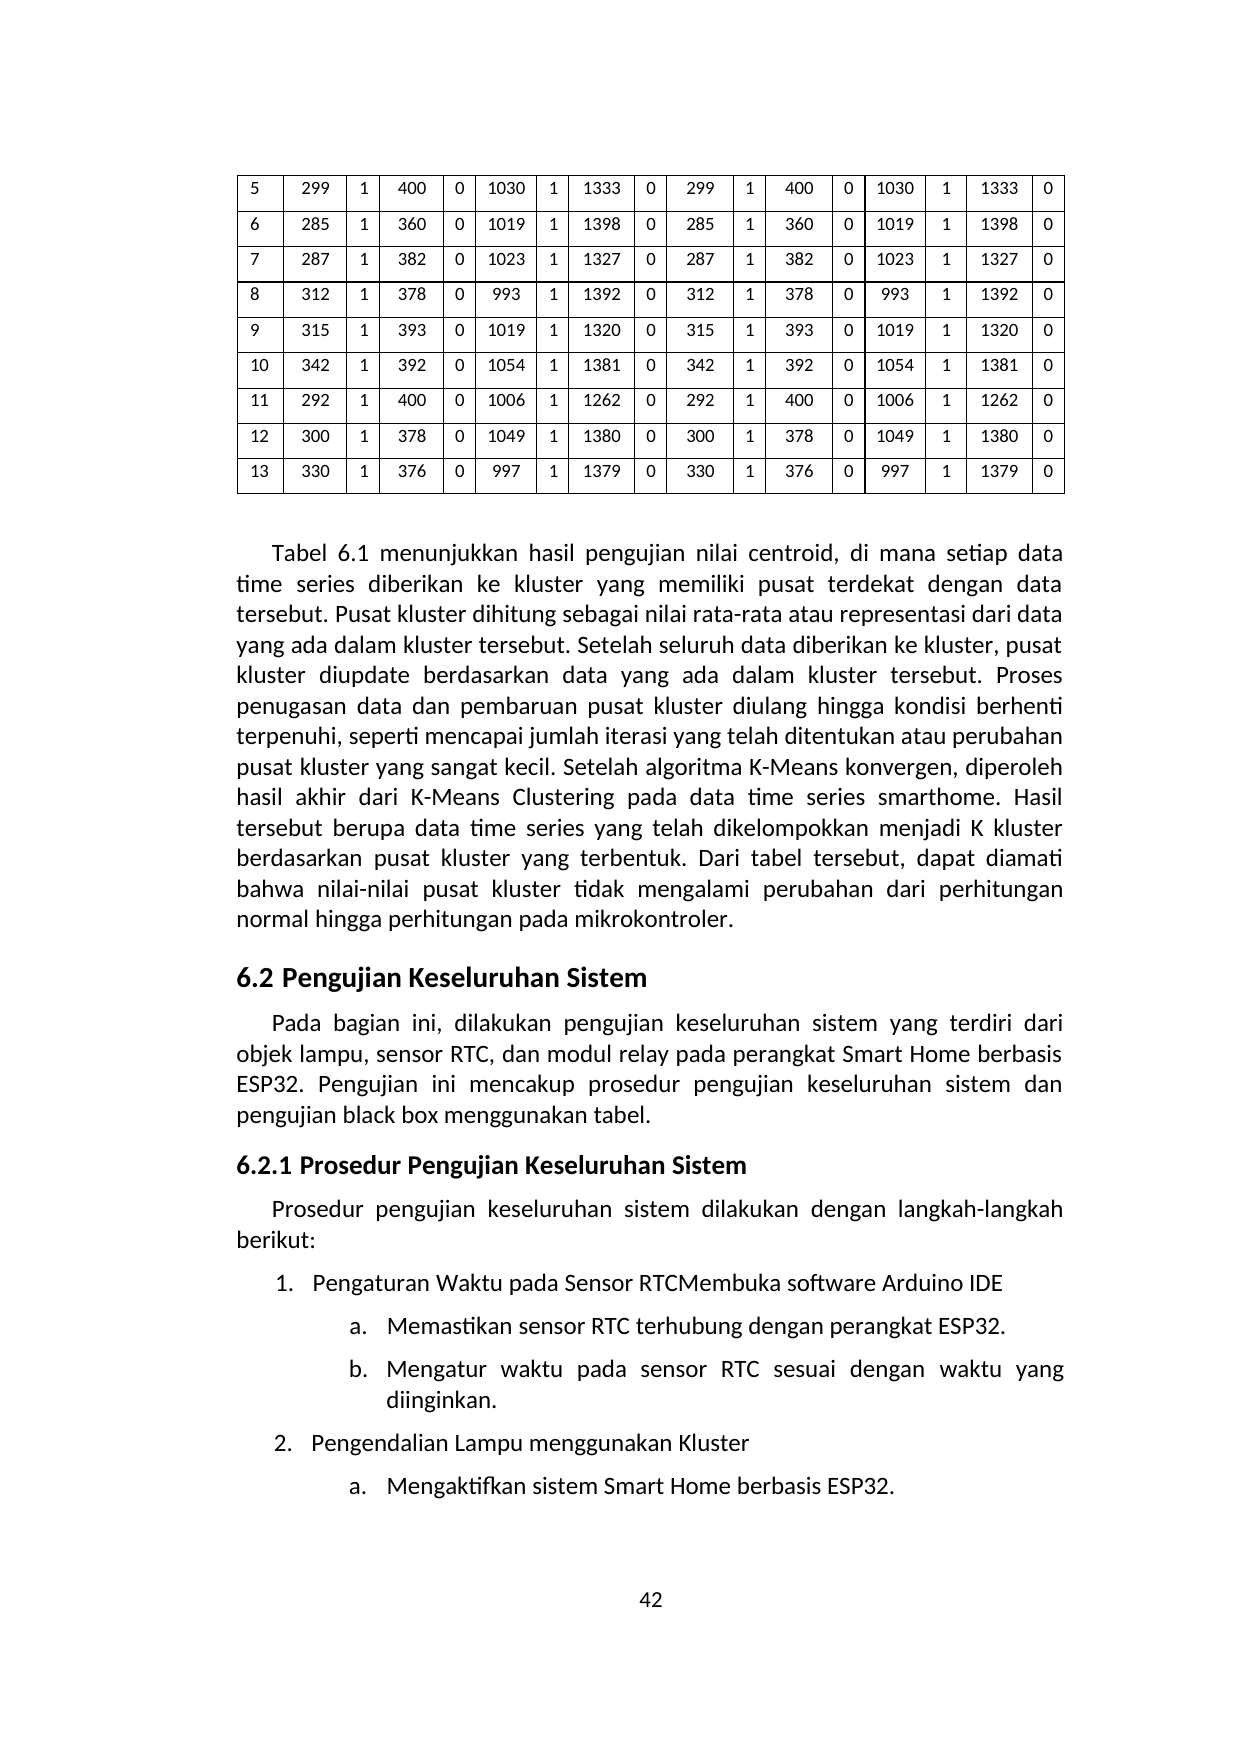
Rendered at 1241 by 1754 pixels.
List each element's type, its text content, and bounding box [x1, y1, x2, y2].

table_cell 1 [926, 353, 966, 387]
table_cell 0 [1033, 389, 1064, 423]
table_cell 0 [635, 247, 666, 281]
table_cell 378 [380, 424, 443, 458]
table_cell 360 [766, 212, 832, 246]
text Prosedur pengujian keseluruhan sistem dilakukan dengan langkah-langkah berikut: [236, 1194, 1063, 1255]
list Mengaktifkan sistem Smart Home berbasis ESP32. [349, 1470, 1088, 1501]
table_cell 8 [238, 283, 283, 317]
table_cell 382 [380, 247, 443, 281]
table_cell 1 [734, 459, 765, 493]
table_cell 993 [866, 283, 925, 317]
table_cell 0 [635, 353, 666, 387]
table_cell 285 [667, 212, 733, 246]
table_cell 378 [380, 283, 443, 317]
table_cell 287 [284, 247, 346, 281]
table_cell 0 [444, 389, 475, 423]
table_cell 0 [1033, 459, 1064, 493]
table_cell 0 [833, 424, 864, 458]
table_cell 993 [476, 283, 536, 317]
table_cell 0 [635, 318, 666, 352]
table_cell 0 [444, 318, 475, 352]
table_header 299 [667, 176, 733, 211]
table_cell 0 [833, 247, 864, 281]
table_cell 1 [734, 212, 765, 246]
table_cell 312 [284, 283, 346, 317]
table_cell 1 [734, 247, 765, 281]
table_cell 1 [347, 389, 379, 423]
table_cell 1 [347, 212, 379, 246]
table_cell 1019 [866, 318, 925, 352]
table_header 5 [238, 176, 283, 211]
table_cell 0 [833, 459, 864, 493]
text Pada bagian ini, dilakukan pengujian keseluruhan sistem yang terdiri dari objek lampu, sensor RTC, dan modul relay pada perangkat Smart Home berbasis ESP32. Pengujian ini mencakup prosedur pengujian keseluruhan sistem dan pengujian black box menggunakan tabel. [236, 1007, 1063, 1129]
table_cell 0 [1033, 247, 1064, 281]
table_header 1 [926, 176, 966, 211]
table_cell 1398 [967, 212, 1032, 246]
table_cell 1 [347, 353, 379, 387]
table_cell 7 [238, 247, 283, 281]
table_cell 0 [1033, 283, 1064, 317]
table_cell 1 [347, 247, 379, 281]
table_cell 1 [537, 318, 568, 352]
table_cell 9 [238, 318, 283, 352]
table_cell 360 [380, 212, 443, 246]
table_cell 12 [238, 424, 283, 458]
list Pengaturan Waktu pada Sensor RTCMembuka software Arduino IDE [175, 1267, 1003, 1298]
table_cell 1 [734, 389, 765, 423]
table_cell 0 [1033, 212, 1064, 246]
table_cell 378 [766, 283, 832, 317]
table_cell 1 [537, 353, 568, 387]
table_cell 1006 [866, 389, 925, 423]
table_cell 0 [444, 424, 475, 458]
table_cell 285 [284, 212, 346, 246]
table_cell 1019 [866, 212, 925, 246]
table_cell 1019 [476, 212, 536, 246]
table_header 400 [766, 176, 832, 211]
table_cell 1320 [569, 318, 634, 352]
table_cell 400 [766, 389, 832, 423]
table_header 0 [1033, 176, 1064, 211]
table_cell 1320 [967, 318, 1032, 352]
table_cell 392 [766, 353, 832, 387]
table_cell 1262 [967, 389, 1032, 423]
table_cell 1327 [967, 247, 1032, 281]
table_header 1030 [866, 176, 925, 211]
text Tabel 6.1 menunjukkan hasil pengujian nilai centroid, di mana setiap data time series diberikan ke kluster yang memiliki pusat terdekat dengan data tersebut. Pusat kluster dihitung sebagai nilai rata-rata atau representasi dari data yang ada dalam kluster tersebut. Setelah seluruh data diberikan ke kluster, pusat kluster diupdate berdasarkan data yang ada dalam kluster tersebut. Proses penugasan data dan pembaruan pusat kluster diulang hingga kondisi berhenti terpenuhi, seperti mencapai jumlah iterasi yang telah ditentukan atau perubahan pusat kluster yang sangat kecil. Setelah algoritma K-Means konvergen, diperoleh hasil akhir dari K-Means Clustering pada data time series smarthome. Hasil tersebut berupa data time series yang telah dikelompokkan menjadi K kluster berdasarkan pusat kluster yang terbentuk. Dari tabel tersebut, dapat diamati bahwa nilai-nilai pusat kluster tidak mengalami perubahan dari perhitungan normal hingga perhitungan pada mikrokontroler. [236, 537, 1064, 934]
table_cell 376 [766, 459, 832, 493]
table_cell 292 [667, 389, 733, 423]
table_cell 1 [926, 212, 966, 246]
table_header 1333 [569, 176, 634, 211]
table_cell 0 [833, 283, 864, 317]
table_cell 1 [926, 318, 966, 352]
table_cell 1 [734, 424, 765, 458]
table_cell 300 [667, 424, 733, 458]
table_cell 1 [537, 459, 568, 493]
table_cell 10 [238, 353, 283, 387]
subtitle Prosedur Pengujian Keseluruhan Sistem [236, 1148, 1088, 1181]
table_cell 0 [1033, 318, 1064, 352]
table_cell 0 [635, 459, 666, 493]
table_cell 312 [667, 283, 733, 317]
table_cell 0 [635, 424, 666, 458]
table_cell 13 [238, 459, 283, 493]
table_cell 1054 [476, 353, 536, 387]
table_cell 1 [926, 283, 966, 317]
list Memastikan sensor RTC terhubung dengan perangkat ESP32. [175, 1311, 1006, 1341]
table_cell 1 [347, 318, 379, 352]
table_cell 300 [284, 424, 346, 458]
table_cell 0 [444, 459, 475, 493]
table_cell 0 [635, 389, 666, 423]
table_cell 378 [766, 424, 832, 458]
list Pengendalian Lampu menggunakan Kluster [274, 1427, 1088, 1457]
table_cell 1380 [569, 424, 634, 458]
table_cell 997 [476, 459, 536, 493]
table_cell 0 [444, 353, 475, 387]
table_cell 393 [766, 318, 832, 352]
table_cell 1 [347, 283, 379, 317]
table_header 0 [635, 176, 666, 211]
table_cell 1 [734, 318, 765, 352]
table_header 299 [284, 176, 346, 211]
table_cell 1 [734, 283, 765, 317]
table_cell 315 [284, 318, 346, 352]
table_cell 1 [537, 424, 568, 458]
table_cell 1 [537, 247, 568, 281]
table_cell 1006 [476, 389, 536, 423]
table_cell 1327 [569, 247, 634, 281]
table_cell 382 [766, 247, 832, 281]
list Mengatur waktu pada sensor RTC sesuai dengan waktu yang diinginkan. [349, 1353, 1064, 1414]
table_cell 0 [1033, 353, 1064, 387]
table_cell 1381 [569, 353, 634, 387]
table_header 1 [347, 176, 379, 211]
table_cell 11 [238, 389, 283, 423]
table_cell 342 [667, 353, 733, 387]
table_header 1030 [476, 176, 536, 211]
table_header 1333 [967, 176, 1032, 211]
table_cell 1379 [967, 459, 1032, 493]
table_cell 1023 [476, 247, 536, 281]
table_cell 1023 [866, 247, 925, 281]
table_cell 0 [635, 212, 666, 246]
table_cell 1380 [967, 424, 1032, 458]
table_cell 1379 [569, 459, 634, 493]
table_cell 1 [734, 353, 765, 387]
table_cell 400 [380, 389, 443, 423]
table_cell 1 [537, 283, 568, 317]
table_cell 376 [380, 459, 443, 493]
table_cell 1 [347, 459, 379, 493]
table_cell 0 [833, 318, 864, 352]
table_cell 1054 [866, 353, 925, 387]
table_cell 1019 [476, 318, 536, 352]
table_cell 0 [444, 283, 475, 317]
table_cell 0 [1033, 424, 1064, 458]
table_cell 1 [537, 389, 568, 423]
table_header 1 [734, 176, 765, 211]
table_cell 292 [284, 389, 346, 423]
table_header 0 [833, 176, 864, 211]
table_cell 0 [444, 212, 475, 246]
table_cell 1 [926, 247, 966, 281]
table_cell 342 [284, 353, 346, 387]
table_header 0 [444, 176, 475, 211]
table_cell 0 [833, 353, 864, 387]
table_cell 1049 [866, 424, 925, 458]
table_cell 1392 [569, 283, 634, 317]
table_header 1 [537, 176, 568, 211]
table_cell 1262 [569, 389, 634, 423]
table_cell 1 [926, 459, 966, 493]
table_cell 0 [833, 389, 864, 423]
table_cell 330 [284, 459, 346, 493]
table_cell 1 [926, 424, 966, 458]
table_cell 287 [667, 247, 733, 281]
table_cell 392 [380, 353, 443, 387]
table_cell 0 [635, 283, 666, 317]
table_cell 6 [238, 212, 283, 246]
table_cell 1049 [476, 424, 536, 458]
table_cell 0 [833, 212, 864, 246]
table_cell 1398 [569, 212, 634, 246]
table_cell 330 [667, 459, 733, 493]
table_cell 997 [866, 459, 925, 493]
table_cell 1 [347, 424, 379, 458]
table_cell 393 [380, 318, 443, 352]
table_cell 1 [926, 389, 966, 423]
table_cell 315 [667, 318, 733, 352]
table_header 400 [380, 176, 443, 211]
subtitle Pengujian Keseluruhan Sistem [236, 959, 1088, 995]
table_cell 1392 [967, 283, 1032, 317]
table_cell 1381 [967, 353, 1032, 387]
table_cell 0 [444, 247, 475, 281]
table_cell 1 [537, 212, 568, 246]
